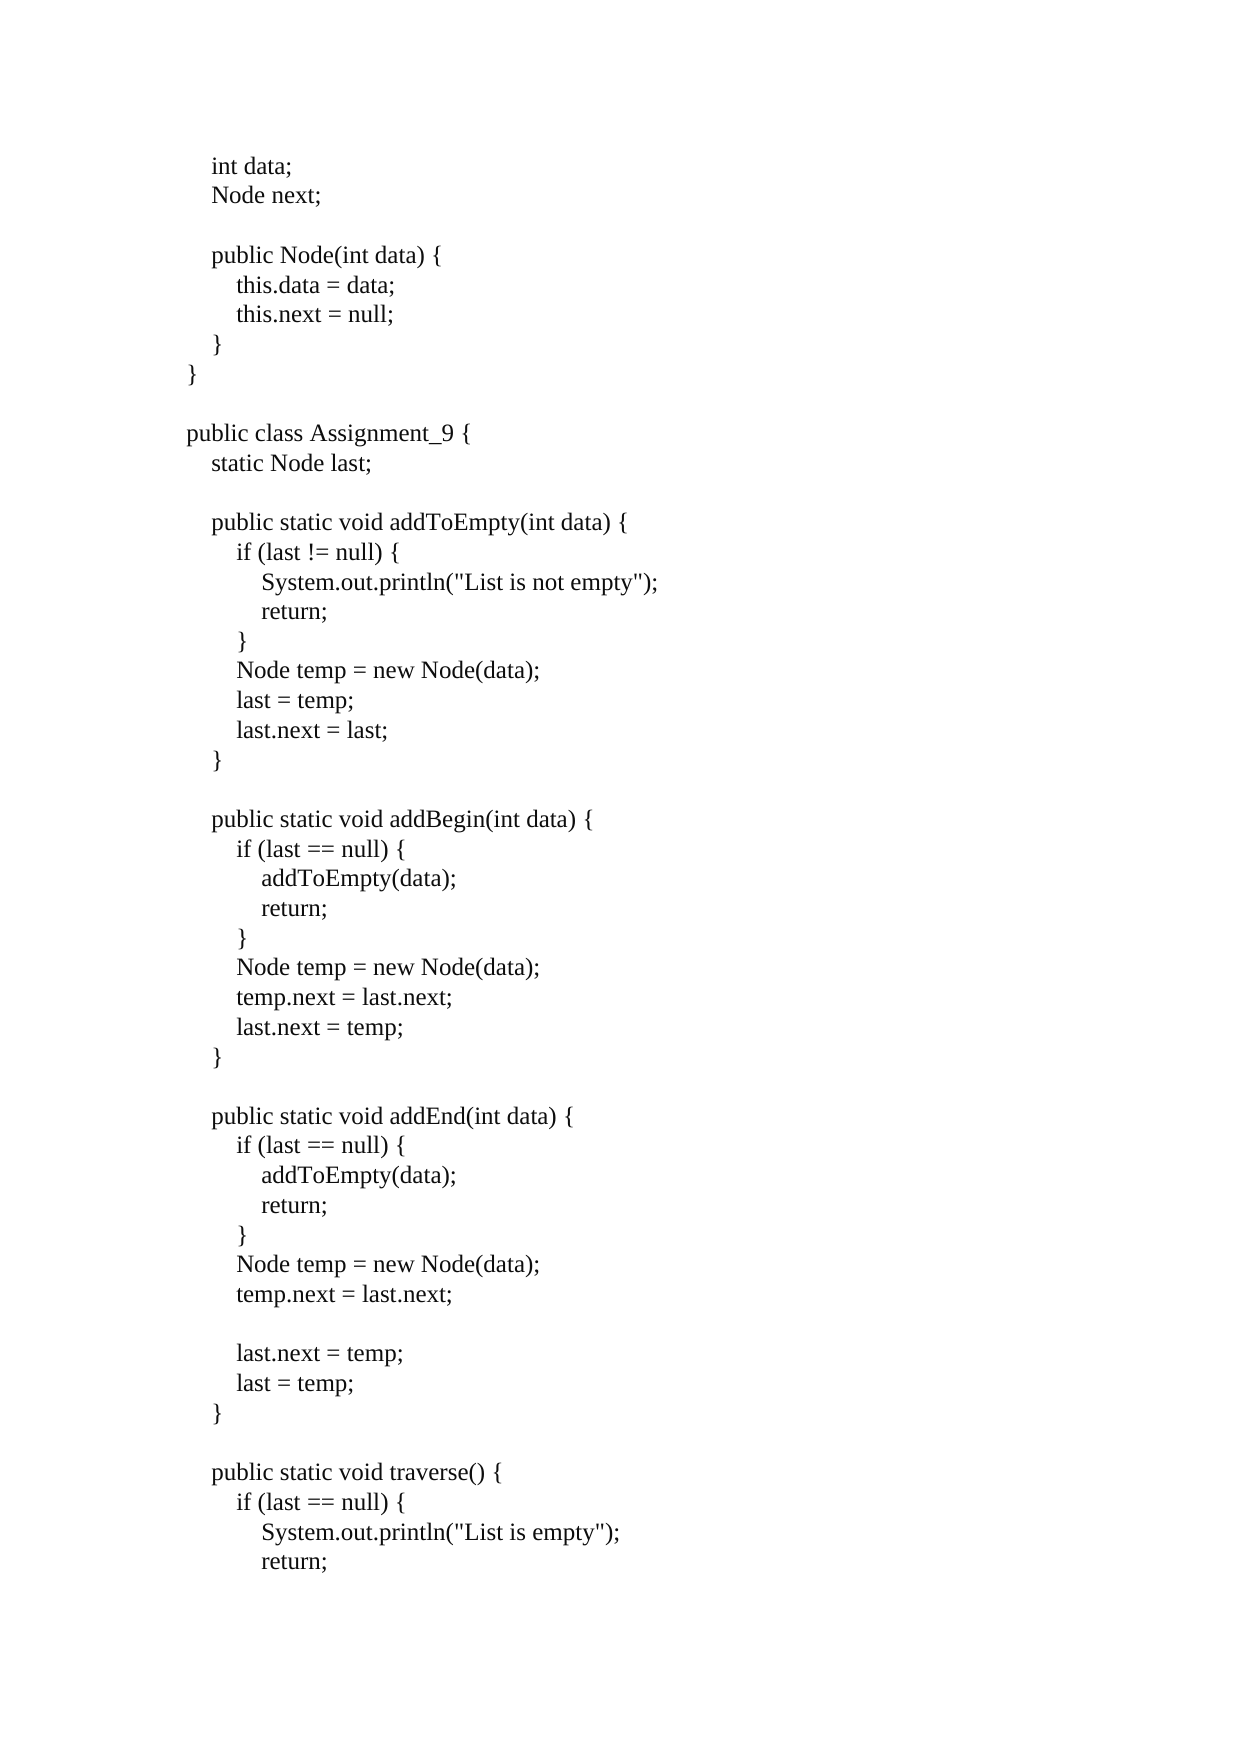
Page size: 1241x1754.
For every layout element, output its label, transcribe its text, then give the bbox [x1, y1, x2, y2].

text } [186, 1397, 1090, 1427]
text addToEmpty(data); [186, 1159, 1090, 1189]
text Node temp = new Node(data); [186, 655, 1090, 684]
text last.next = temp; [186, 1011, 1090, 1041]
text public static void addBegin(int data) { [186, 803, 1090, 833]
text static Node last; [186, 447, 1090, 477]
text Node next; [186, 180, 1090, 209]
text if (last == null) { [186, 1130, 1090, 1159]
text int data; [186, 150, 1090, 180]
text this.next = null; [186, 298, 1090, 328]
text return; [186, 1545, 1090, 1575]
text return; [186, 892, 1090, 922]
text return; [186, 595, 1090, 625]
text public static void addEnd(int data) { [186, 1100, 1090, 1130]
text System.out.println("List is empty"); [186, 1516, 1090, 1545]
text public Node(int data) { [186, 239, 1090, 269]
text if (last == null) { [186, 833, 1090, 862]
text temp.next = last.next; [186, 981, 1090, 1011]
text last.next = last; [186, 714, 1090, 744]
text last.next = temp; [186, 1337, 1090, 1367]
text public static void addToEmpty(int data) { [186, 506, 1090, 536]
text } [186, 922, 1090, 952]
text if (last != null) { [186, 536, 1090, 566]
text public class Assignment_9 { [186, 417, 1090, 447]
text Node temp = new Node(data); [186, 952, 1090, 981]
text last = temp; [186, 1367, 1090, 1397]
text } [186, 625, 1090, 655]
text Node temp = new Node(data); [186, 1248, 1090, 1278]
text } [186, 1041, 1090, 1070]
text } [186, 328, 1090, 358]
text System.out.println("List is not empty"); [186, 566, 1090, 595]
text public static void traverse() { [186, 1456, 1090, 1486]
text addToEmpty(data); [186, 862, 1090, 892]
text } [186, 744, 1090, 773]
text } [186, 1219, 1090, 1248]
text return; [186, 1189, 1090, 1219]
text } [186, 358, 1090, 387]
text temp.next = last.next; [186, 1278, 1090, 1308]
text this.data = data; [186, 269, 1090, 298]
text if (last == null) { [186, 1486, 1090, 1516]
text last = temp; [186, 684, 1090, 714]
